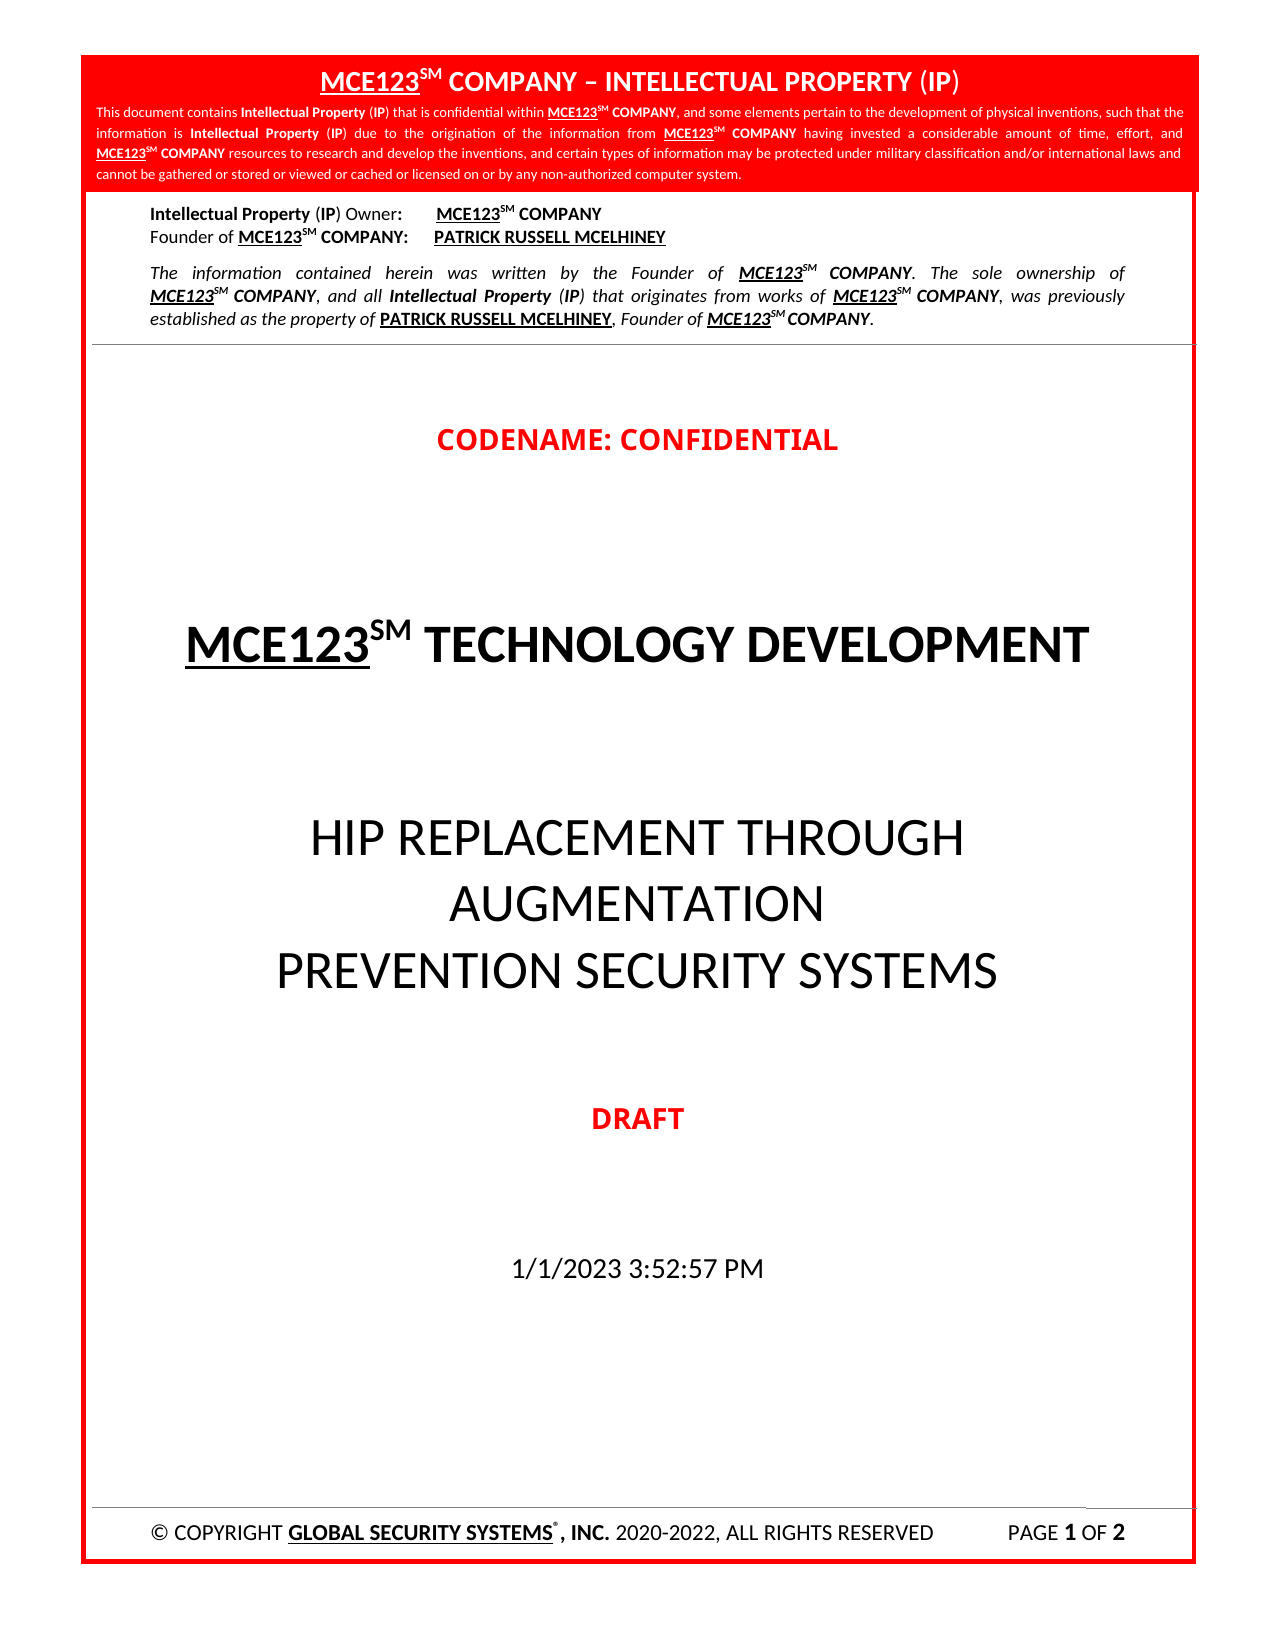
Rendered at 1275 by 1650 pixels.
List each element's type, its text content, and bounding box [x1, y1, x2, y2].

text HIP REPLACEMENT THROUGH AUGMENTATION [150, 803, 1125, 935]
text PREVENTION SECURITY SYSTEMS [150, 935, 1125, 1002]
text DRAFT [150, 1098, 1125, 1138]
text 1/1/2023 3:52:57 PM [150, 1250, 1125, 1286]
text MCE123SM TECHNOLOGY DEVELOPMENT [150, 609, 1125, 676]
text CODENAME: CONFIDENTIAL [150, 419, 1125, 459]
